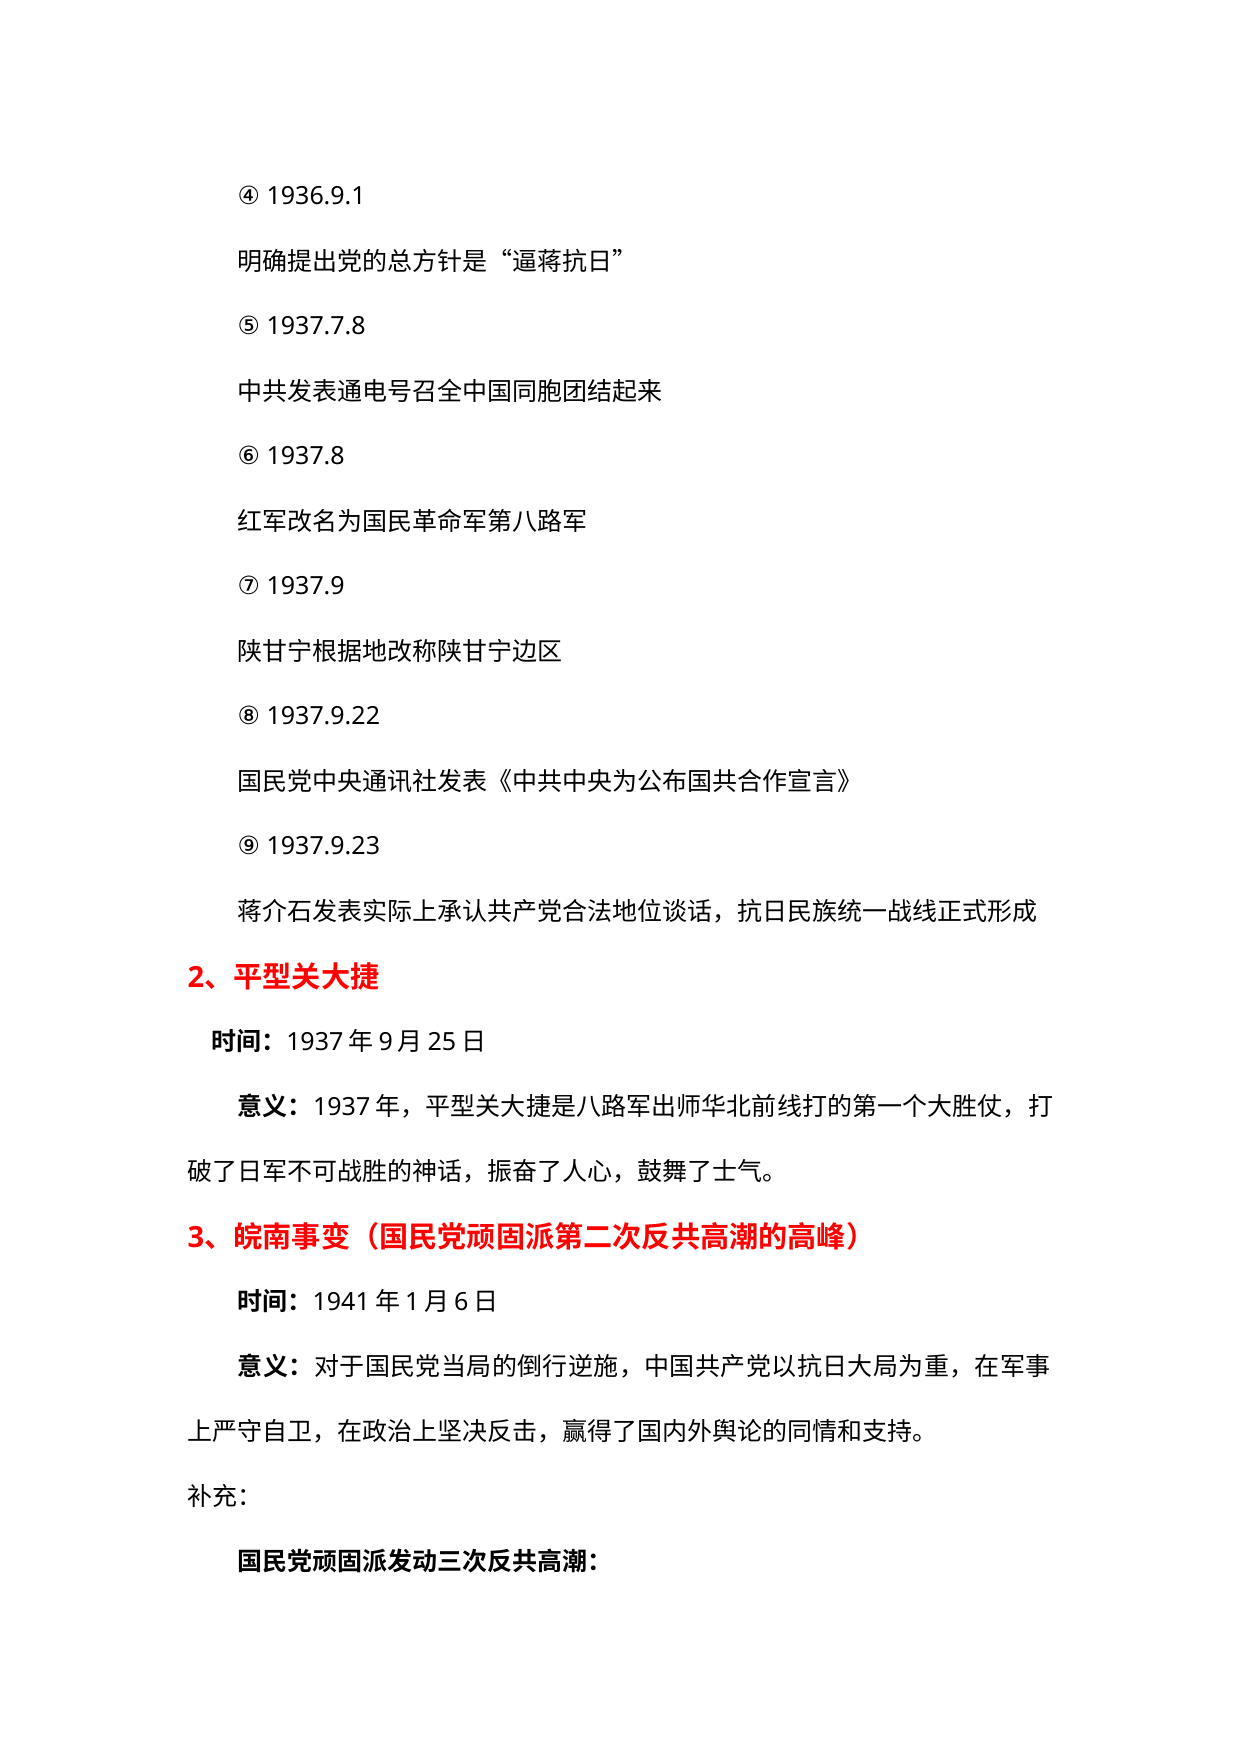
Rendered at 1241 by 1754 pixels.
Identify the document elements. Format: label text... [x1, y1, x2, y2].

text ⑥ 1937.8 [187, 422, 1053, 487]
text ⑤ 1937.7.8 [187, 292, 1053, 357]
text ④ 1936.9.1 [187, 162, 1053, 227]
text 红军改名为国民革命军第八路军 [187, 487, 1053, 552]
text 时间：1937年9月25日 [187, 1007, 1053, 1072]
text 国民党顽固派发动三次反共高潮： [187, 1527, 1053, 1592]
text ⑨ 1937.9.23 [187, 812, 1053, 877]
text 陕甘宁根据地改称陕甘宁边区 [187, 617, 1053, 682]
text 意义：对于国民党当局的倒行逆施，中国共产党以抗日大局为重，在军事上严守自卫，在政治上坚决反击，赢得了国内外舆论的同情和支持。 [187, 1332, 1053, 1462]
text ⑦ 1937.9 [187, 552, 1053, 617]
text 蒋介石发表实际上承认共产党合法地位谈话，抗日民族统一战线正式形成 2、平型关大捷 [187, 877, 1053, 1007]
text 中共发表通电号召全中国同胞团结起来 [187, 357, 1053, 422]
text 国民党中央通讯社发表《中共中央为公布国共合作宣言》 [187, 747, 1053, 812]
text ⑧ 1937.9.22 [187, 682, 1053, 747]
text 意义：1937年，平型关大捷是八路军出师华北前线打的第一个大胜仗，打破了日军不可战胜的神话，振奋了人心，鼓舞了士气。 3、皖南事变（国民党顽固派第二次反共高潮的高峰） [187, 1072, 1053, 1267]
text 明确提出党的总方针是“逼蒋抗日” [187, 227, 1053, 292]
text 补充： [187, 1462, 1053, 1527]
text 时间：1941年1月6日 [187, 1267, 1053, 1332]
